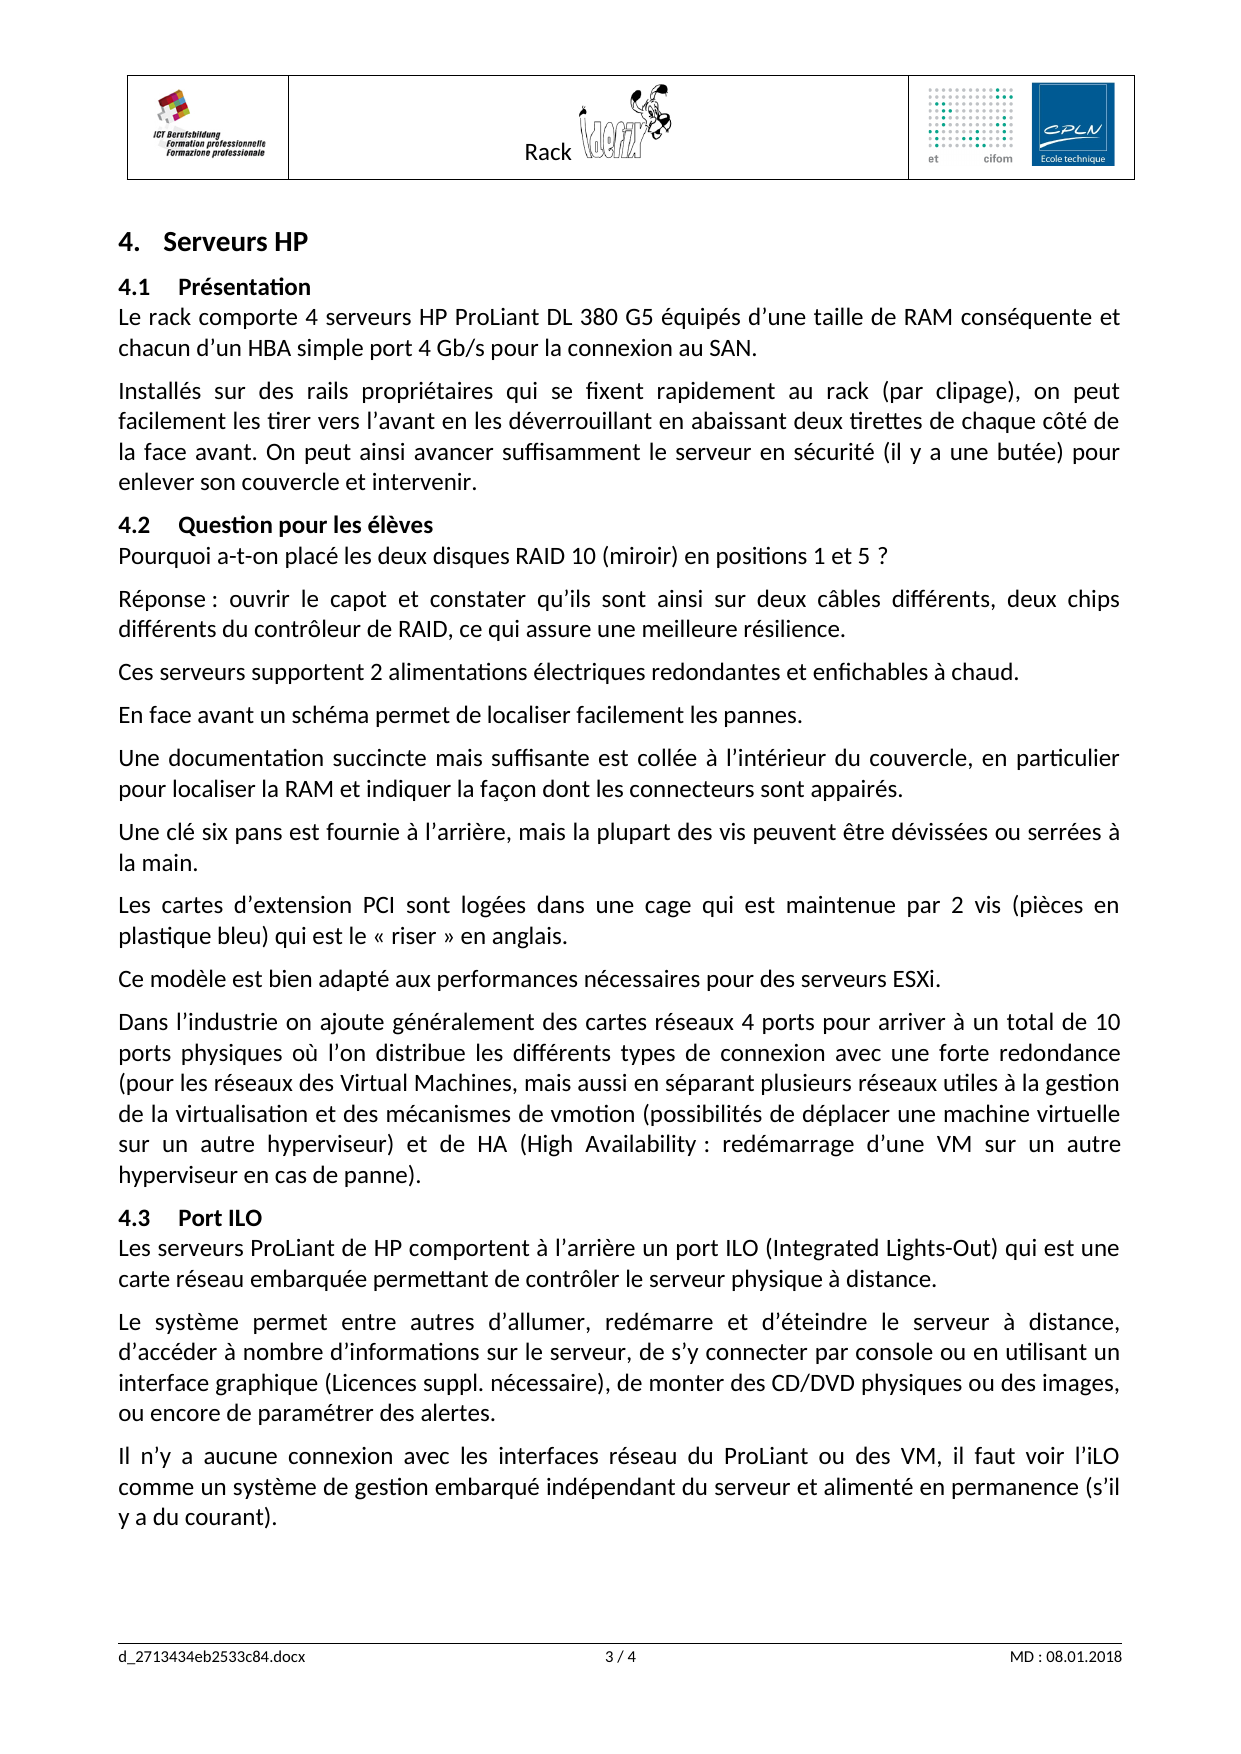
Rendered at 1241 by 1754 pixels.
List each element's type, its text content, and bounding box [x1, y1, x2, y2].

text Réponse : ouvrir le capot et constater qu’ils sont ainsi sur deux câbles différents, deux chips différents du contrôleur de RAID, ce qui assure une meilleure résilience. [118, 583, 1122, 644]
text Les cartes d’extension PCI sont logées dans une cage qui est maintenue par 2 vis (pièces en plastique bleu) qui est le « riser » en anglais. [118, 890, 1122, 951]
text Le système permet entre autres d’allumer, redémarre et d’éteindre le serveur à distance, d’accéder à nombre d’informations sur le serveur, de s’y connecter par console ou en utilisant un interface graphique (Licences suppl. nécessaire), de monter des CD/DVD physiques ou des images, ou encore de paramétrer des alertes. [118, 1306, 1122, 1428]
text Pourquoi a-t-on placé les deux disques RAID 10 (miroir) en positions 1 et 5 ? [118, 540, 1122, 571]
text En face avant un schéma permet de localiser facilement les pannes. [118, 699, 1122, 730]
text Dans l’industrie on ajoute généralement des cartes réseaux 4 ports pour arriver à un total de 10 ports physiques où l’on distribue les différents types de connexion avec une forte redondance (pour les réseaux des Virtual Machines, mais aussi en séparant plusieurs réseaux utiles à la gestion de la virtualisation et des mécanismes de vmotion (possibilités de déplacer une machine virtuelle sur un autre hyperviseur) et de HA (High Availability : redémarrage d’une VM sur un autre hyperviseur en cas de panne). [118, 1006, 1122, 1189]
text Le rack comporte 4 serveurs HP ProLiant DL 380 G5 équipés d’une taille de RAM conséquente et chacun d’un HBA simple port 4 Gb/s pour la connexion au SAN. [118, 301, 1122, 362]
subtitle Port ILO [118, 1202, 1122, 1232]
subtitle Serveurs HP [118, 223, 1122, 258]
picture [150, 89, 266, 160]
text Installés sur des rails propriétaires qui se fixent rapidement au rack (par clipage), on peut facilement les tirer vers l’avant en les déverrouillant en abaissant deux tirettes de chaque côté de la face avant. On peut ainsi avancer suffisamment le serveur en sécurité (il y a une butée) pour enlever son couvercle et intervenir. [118, 375, 1122, 497]
text Une documentation succincte mais suffisante est collée à l’intérieur du couvercle, en particulier pour localiser la RAM et indiquer la façon dont les connecteurs sont appairés. [118, 743, 1122, 804]
text Il n’y a aucune connexion avec les interfaces réseau du ProLiant ou des VM, il faut voir l’iLO comme un système de gestion embarqué indépendant du serveur et alimenté en permanence (s’il y a du courant). [118, 1441, 1122, 1532]
text Les serveurs ProLiant de HP comportent à l’arrière un port ILO (Integrated Lights-Out) qui est une carte réseau embarquée permettant de contrôler le serveur physique à distance. [118, 1232, 1122, 1293]
picture [1031, 82, 1115, 166]
subtitle Présentation [118, 271, 1122, 301]
text Une clé six pans est fournie à l’arrière, mais la plupart des vis peuvent être dévissées ou serrées à la main. [118, 816, 1122, 877]
text Ce modèle est bien adapté aux performances nécessaires pour des serveurs ESXi. [118, 963, 1122, 994]
text Ces serveurs supportent 2 alimentations électriques redondantes et enfichables à chaud. [118, 657, 1122, 687]
picture [928, 88, 1013, 166]
subtitle Question pour les élèves [118, 509, 1122, 540]
picture [577, 82, 673, 160]
